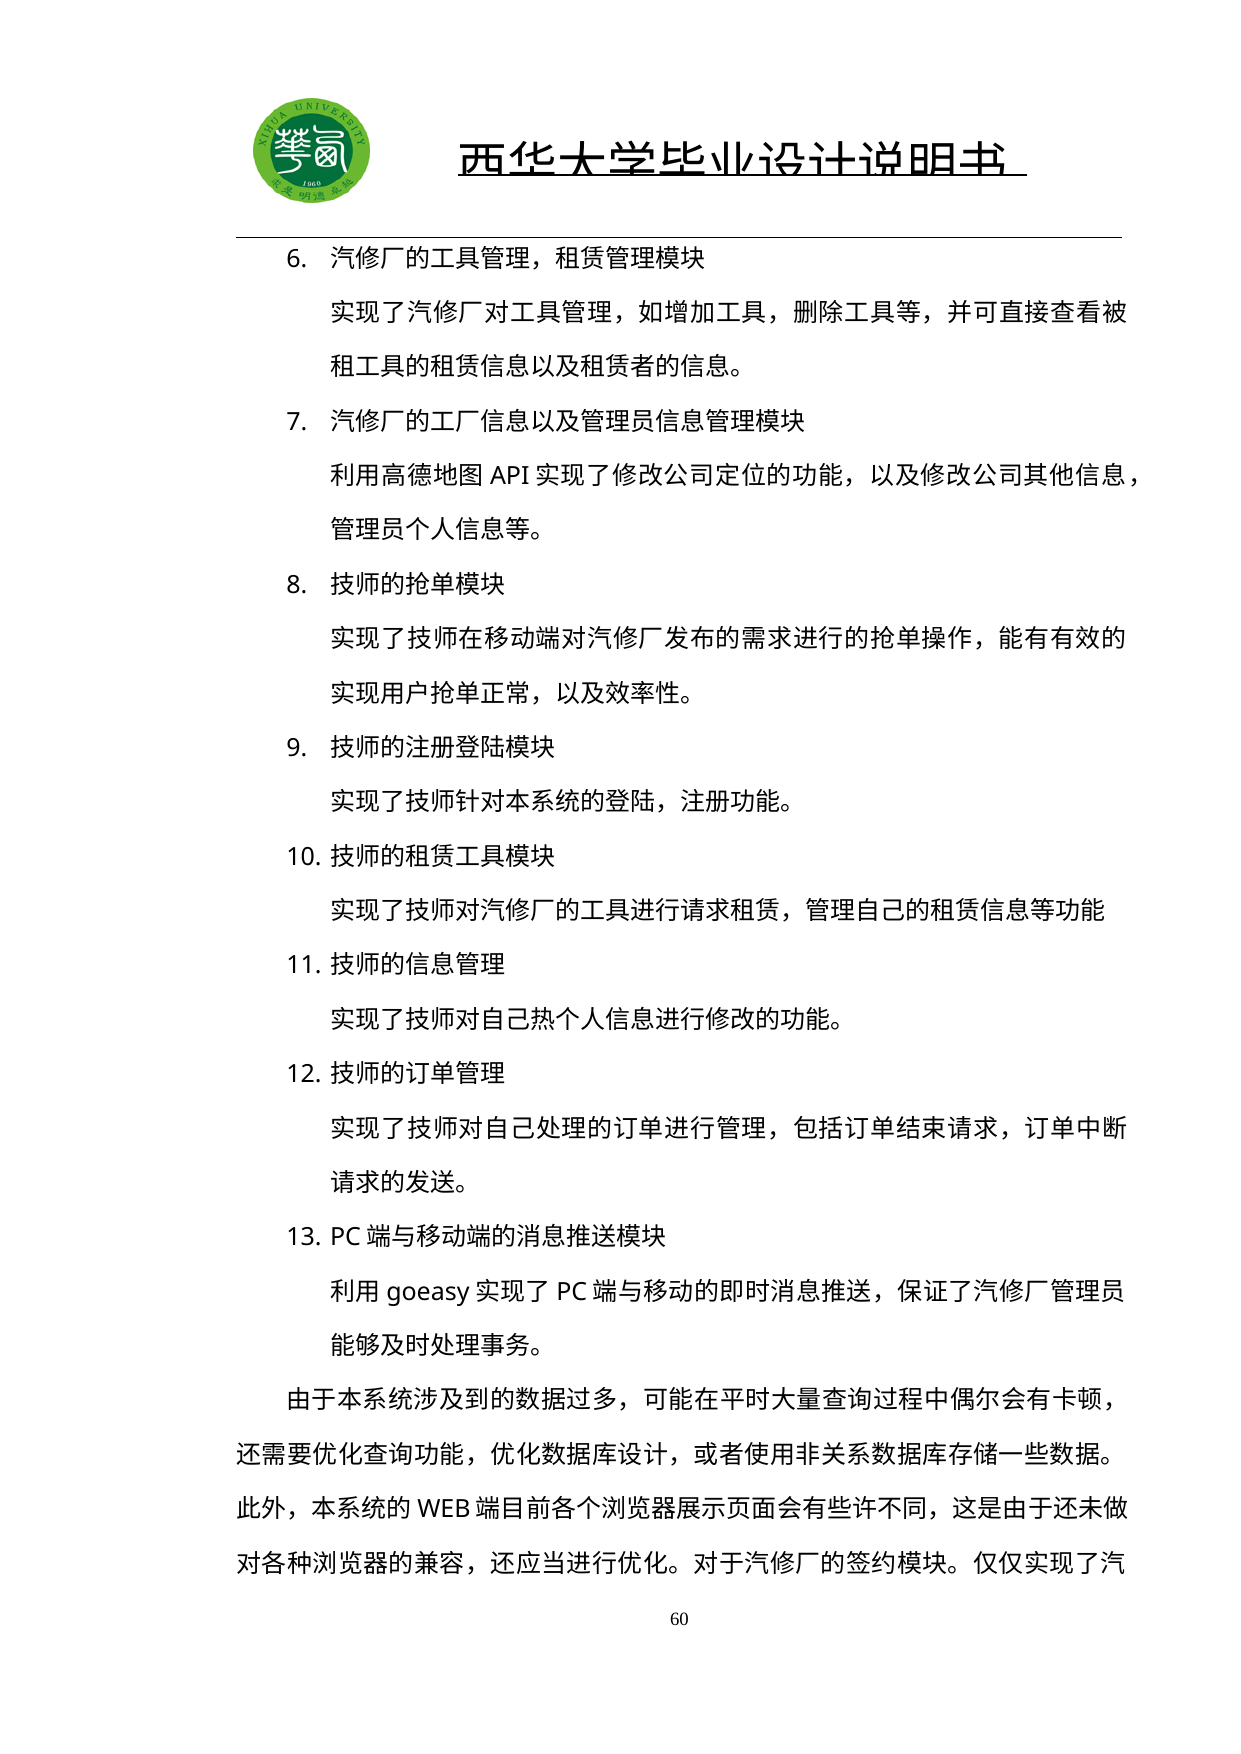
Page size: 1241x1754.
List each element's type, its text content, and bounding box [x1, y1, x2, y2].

list PC端与移动端的消息推送模块 [286, 1217, 1128, 1253]
text 实现了技师对汽修厂的工具进行请求租赁，管理自己的租赁信息等功能 [330, 891, 1128, 927]
list 技师的抢单模块 [286, 564, 1128, 601]
text 实现了技师对自己处理的订单进行管理，包括订单结束请求，订单中断请求的发送。 [330, 1108, 1128, 1199]
list 汽修厂的工厂信息以及管理员信息管理模块 [286, 401, 1128, 437]
picture [236, 88, 387, 215]
list 汽修厂的工具管理，租赁管理模块 [286, 238, 1128, 274]
text 实现了汽修厂对工具管理，如增加工具，删除工具等，并可直接查看被租工具的租赁信息以及租赁者的信息。 [330, 292, 1128, 383]
list 技师的订单管理 [286, 1054, 1128, 1090]
text 实现了技师针对本系统的登陆，注册功能。 [330, 782, 1128, 818]
list 技师的租赁工具模块 [286, 836, 1128, 872]
list 技师的信息管理 [286, 945, 1128, 981]
text 实现了技师对自己热个人信息进行修改的功能。 [330, 999, 1128, 1036]
text 实现了技师在移动端对汽修厂发布的需求进行的抢单操作，能有有效的实现用户抢单正常，以及效率性。 [330, 619, 1128, 709]
list 技师的注册登陆模块 [286, 727, 1128, 764]
text 利用goeasy实现了PC端与移动的即时消息推送，保证了汽修厂管理员能够及时处理事务。 [330, 1271, 1128, 1362]
text 利用高德地图API实现了修改公司定位的功能，以及修改公司其他信息，管理员个人信息等。 [330, 456, 1128, 546]
